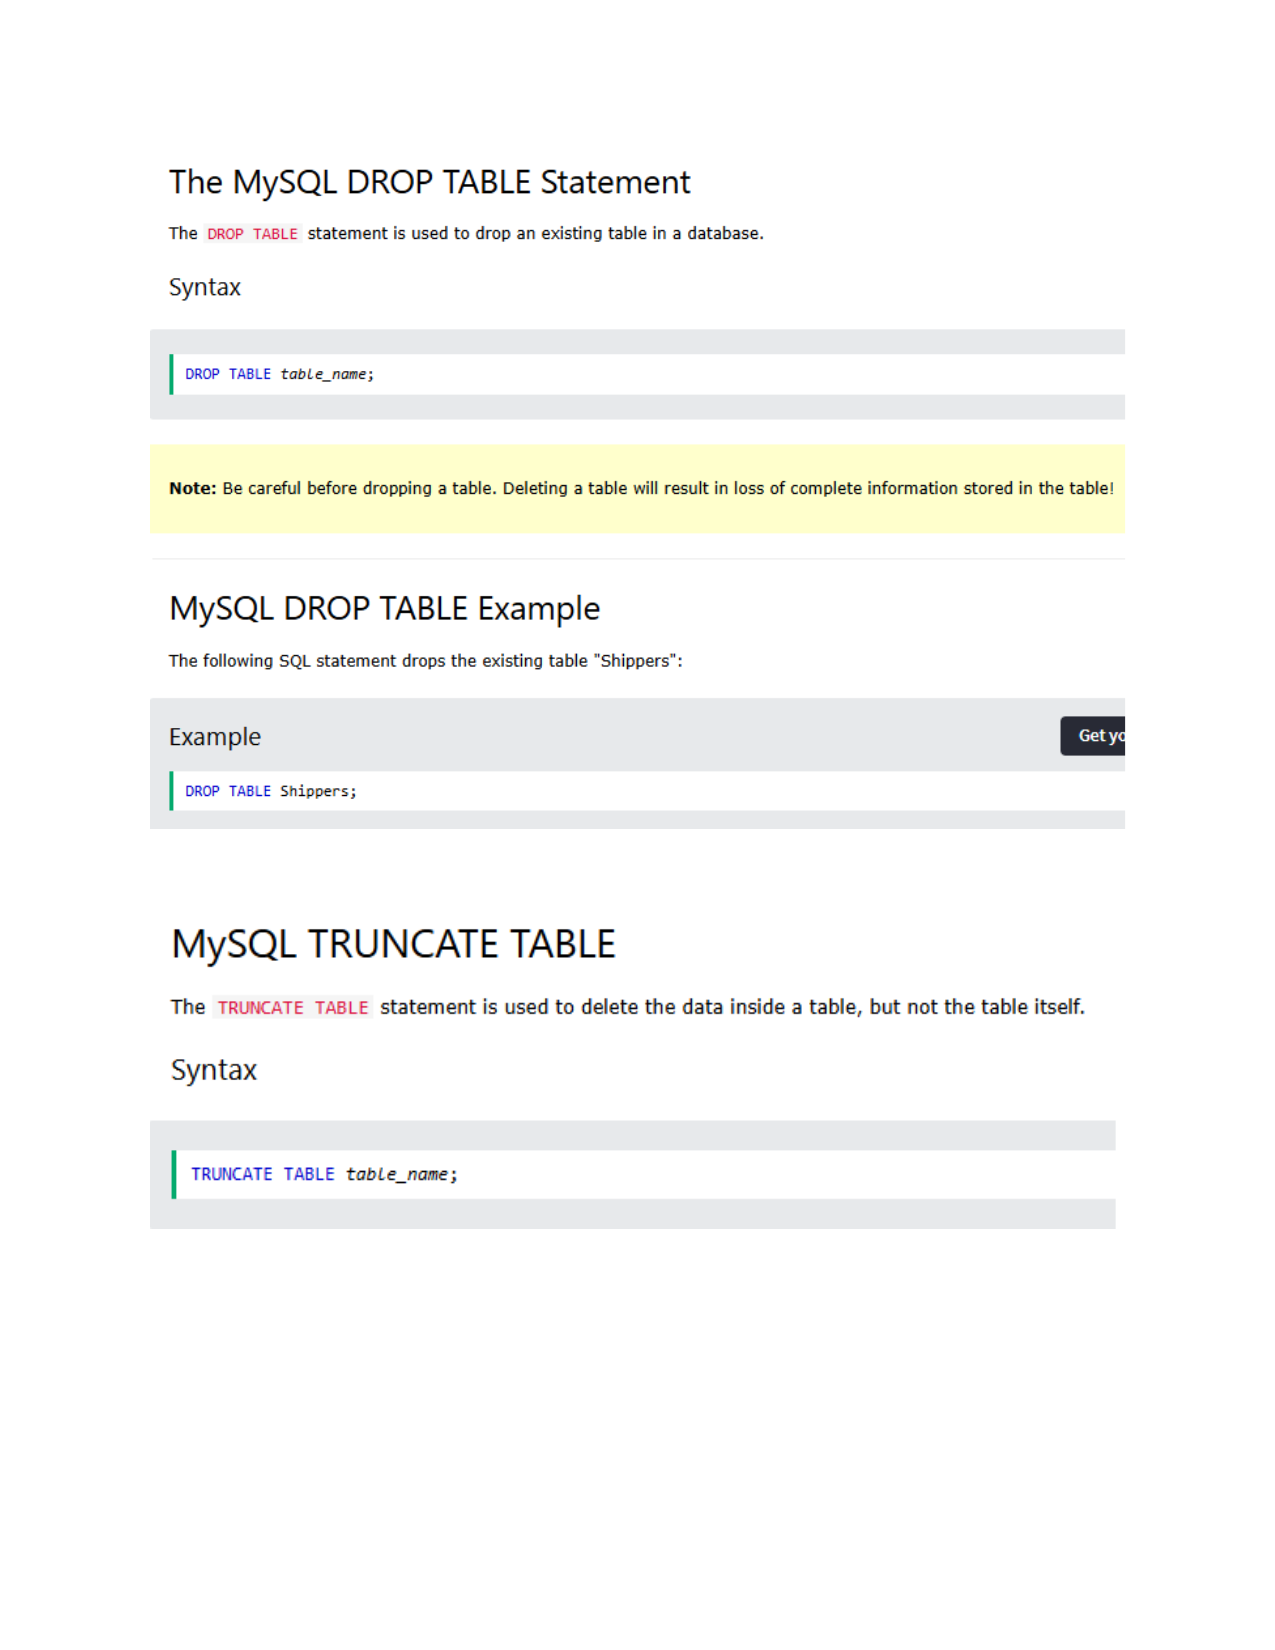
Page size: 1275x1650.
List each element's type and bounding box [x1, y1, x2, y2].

picture [150, 906, 1116, 1229]
picture [150, 150, 1125, 829]
